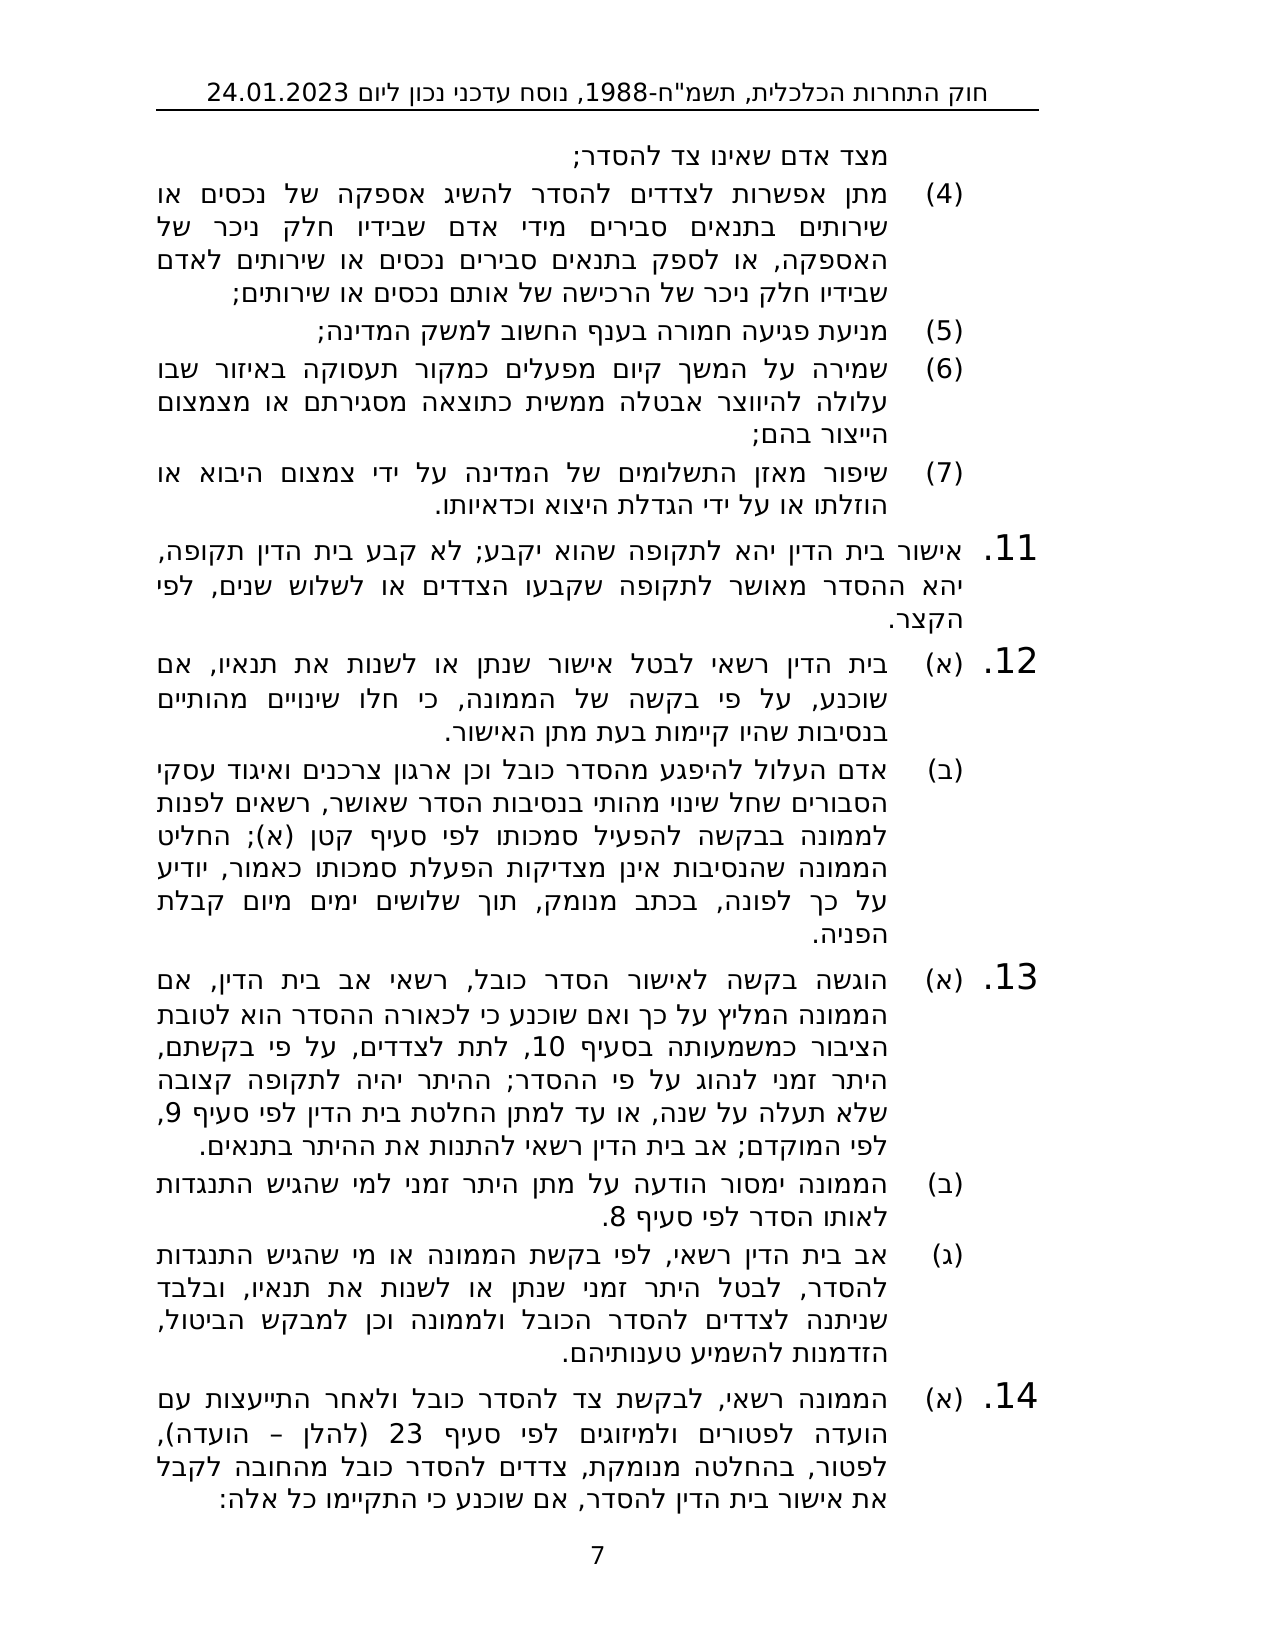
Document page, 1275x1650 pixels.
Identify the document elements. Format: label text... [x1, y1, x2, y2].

text (6) שמירה על המשך קיום מפעלים כמקור תעסוקה באיזור שבו עלולה להיווצר אבטלה ממשית כתוצאה מסגירתם או מצמצום הייצור בהם; [156, 425, 964, 522]
text (4) מתן אפשרות לצדדים להסדר להשיג אספקה של נכסים או שירותים בתנאים סבירים מידי אדם שבידיו חלק ניכר של האספקה, או לספק בתנאים סבירים נכסים או שירותים לאדם שבידיו חלק ניכר של הרכישה של אותם נכסים או שירותים; [156, 250, 964, 380]
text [156, 1447, 1039, 1521]
text 12. (א) בית הדין רשאי לבטל אישור שנתן או לשנות את תנאיו, אם שוכנע, על פי בקשה של הממונה, כי חלו שינויים מהותיים בנסיבות שהיו קיימות בעת מתן האישור. [156, 713, 1039, 819]
text (3) מניעת תחרות בלתי הוגנת העלולה להביא להגבלת התחרות באספקת הנכסים או השירותים שבהם עוסקים הצדדים להסדר, מצד אדם שאינו צד להסדר; [156, 147, 964, 244]
text (ב) הממונה ימסור הודעה על מתן היתר זמני למי שהגיש התנגדות לאותו הסדר לפי סעיף 8. [156, 1240, 964, 1304]
text 13. (א) הוגשה בקשה לאישור הסדר כובל, רשאי אב בית הדין, אם הממונה המליץ על כך ואם שוכנע כי לכאורה ההסדר הוא לטובת הציבור כמשמעותה בסעיף 10, לתת לצדדים, על פי בקשתם, היתר זמני לנהוג על פי ההסדר; ההיתר יהיה לתקופה קצובה שלא תעלה על שנה, או עד למתן החלטת בית הדין לפי סעיף 9, לפי המוקדם; אב בית הדין רשאי להתנות את ההיתר בתנאים. [156, 1028, 1039, 1233]
text (5) מניעת פגיעה חמורה בענף החשוב למשק המדינה; [156, 387, 964, 418]
text (ג) אב בית הדין רשאי, לפי בקשת הממונה או מי שהגיש התנגדות להסדר, לבטל היתר זמני שנתן או לשנות את תנאיו, ובלבד שניתנה לצדדים להסדר הכובל ולממונה וכן למבקש הביטול, הזדמנות להשמיע טענותיהם. [156, 1311, 964, 1441]
text (ב) אדם העלול להיפגע מהסדר כובל וכן ארגון צרכנים ואיגוד עסקי הסבורים שחל שינוי מהותי בנסיבות הסדר שאושר, רשאים לפנות לממונה בבקשה להפעיל סמכותו לפי סעיף קטן (א); החליט הממונה שהנסיבות אינן מצדיקות הפעלת סמכותו כאמור, יודיע על כך לפונה, בכתב מנומק, תוך שלושים ימים מיום קבלת הפניה. [156, 826, 964, 1022]
text 11. אישור בית הדין יהא לתקופה שהוא יקבע; לא קבע בית הדין תקופה, יהא ההסדר מאושר לתקופה שקבעו הצדדים או לשלוש שנים, לפי הקצר. [156, 599, 1039, 706]
text (7) שיפור מאזן התשלומים של המדינה על ידי צמצום היבוא או הוזלתו או על ידי הגדלת היצוא וכדאיותו. [156, 528, 964, 593]
